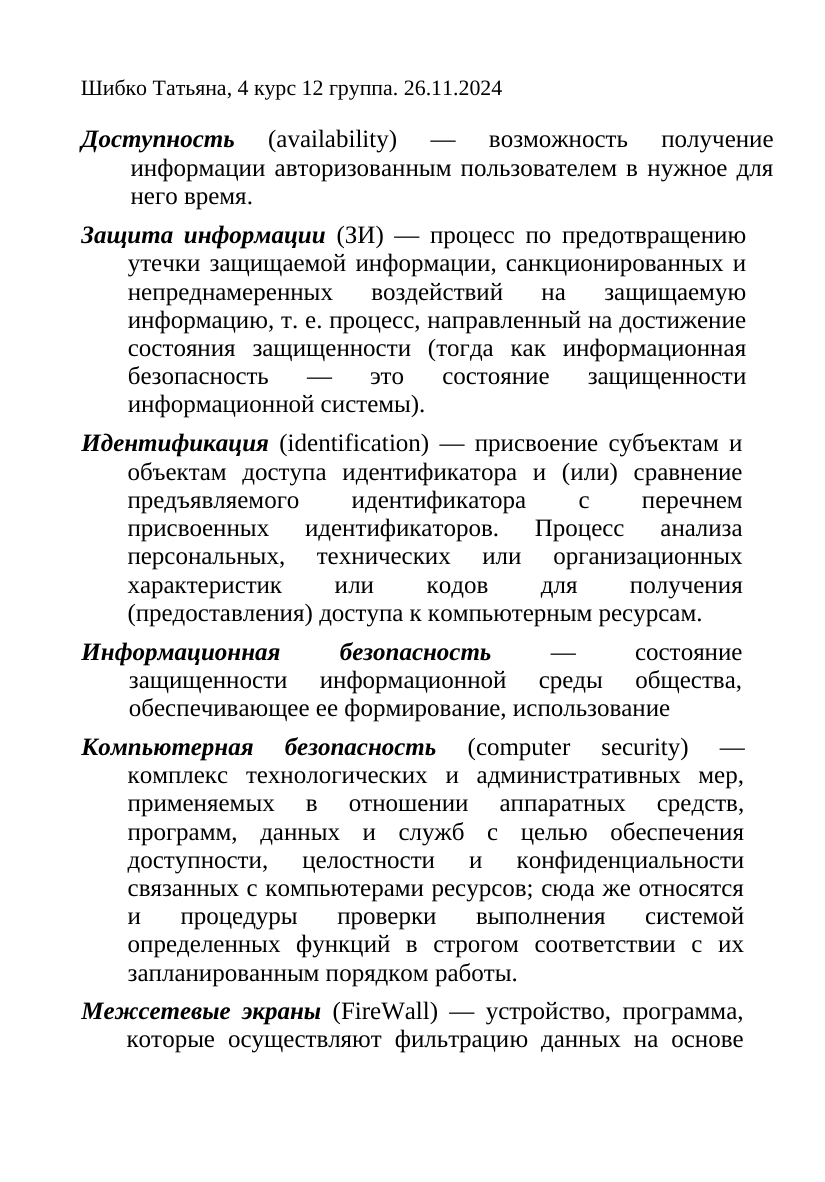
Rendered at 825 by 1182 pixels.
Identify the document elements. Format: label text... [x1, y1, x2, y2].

text Идентификация (identification) — присвоение субъектам и объектам доступа идентификатора и (или) сравнение предъявляемого идентификатора с перечнем присвоенных идентификаторов. Процесс анализа персональных, технических или организационных характеристик или кодов для получения (предоставления) доступа к компьютерным ресурсам. [81, 429, 743, 627]
text Доступность (availability) — возможность получение информации авторизованным пользователем в нужное для него время. [81, 125, 774, 210]
text Информационная безопасность — состояние защищенности информационной среды общества, обеспечивающее ее формирование, использование [81, 638, 742, 722]
text Компьютерная безопасность (computer security) — комплекс технологических и административных мер, применяемых в отношении аппаратных средств, программ, данных и служб с целью обеспечения доступности, целостности и конфиденциальности связанных с компьютерами ресурсов; сюда же относятся и процедуры проверки выполнения системой определенных функций в строгом соответствии с их запланированным порядком работы. [81, 732, 744, 986]
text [81, 997, 744, 1053]
text Защита информации (ЗИ) — процесс по предотвращению утечки защищаемой информации, санкционированных и непреднамеренных воздействий на защищаемую информацию, т. е. процесс, направленный на достижение состояния защищенности (тогда как информационная безопасность — это состояние защищенности информационной системы). [81, 221, 746, 418]
